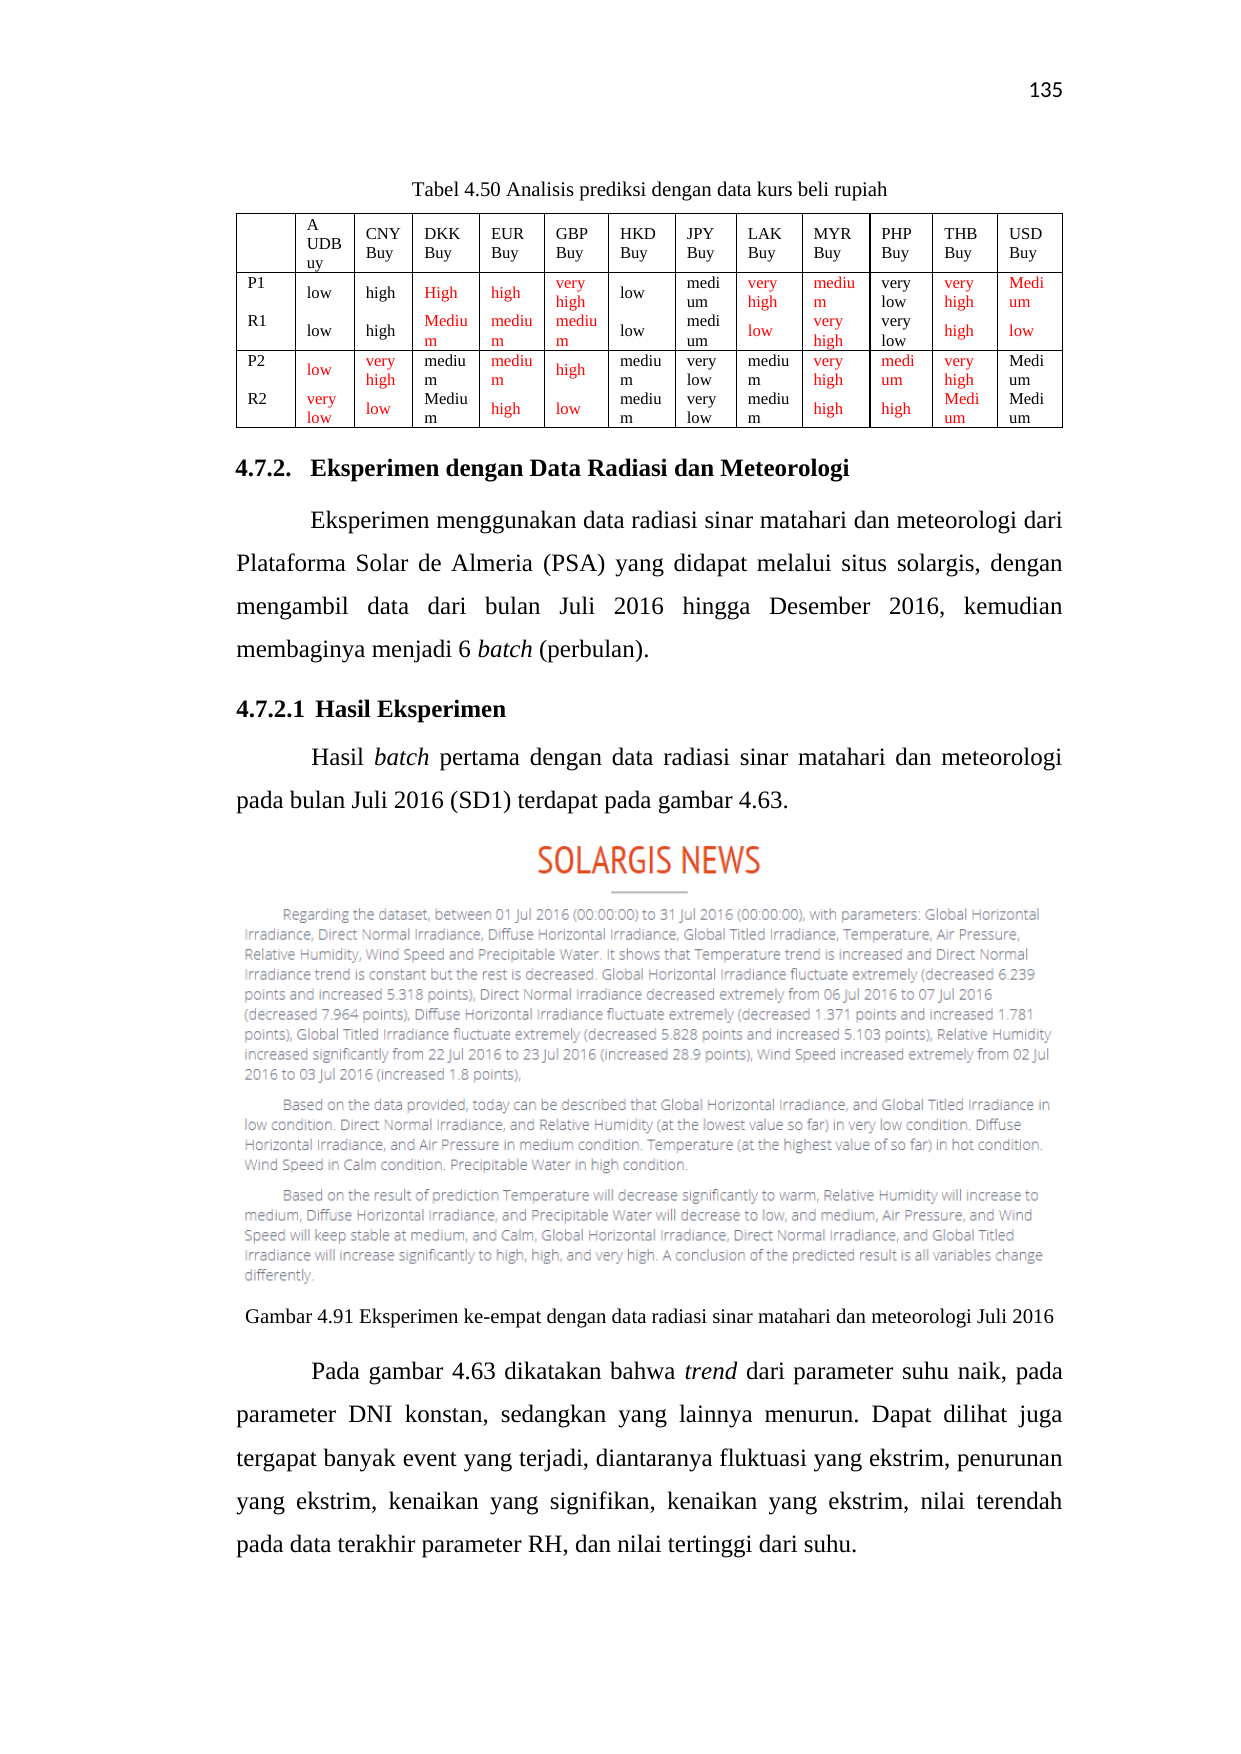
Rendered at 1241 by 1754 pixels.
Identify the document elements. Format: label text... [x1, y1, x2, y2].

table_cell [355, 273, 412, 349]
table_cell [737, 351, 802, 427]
text Hasil batch pertama dengan data radiasi sinar matahari dan meteorologi pada bulan Juli 2016 (SD1) terdapat pada gambar 4.63. [236, 742, 1063, 814]
list Hasil Eksperimen [236, 694, 1063, 723]
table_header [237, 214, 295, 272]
text Eksperimen menggunakan data radiasi sinar matahari dan meteorologi dari Plataforma Solar de Almeria (PSA) yang didapat melalui situs solargis, dengan mengambil data dari bulan Juli 2016 hingga Desember 2016, kemudian membaginya menjadi 6 batch (perbulan). [236, 505, 1063, 663]
picture [236, 845, 1064, 1290]
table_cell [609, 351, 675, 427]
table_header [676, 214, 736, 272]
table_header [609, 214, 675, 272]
text Pada gambar 4.63 dikatakan bahwa trend dari parameter suhu naik, pada parameter DNI konstan, sedangkan yang lainnya menurun. Dapat dilihat juga tergapat banyak event yang terjadi, diantaranya fluktuasi yang ekstrim, penurunan yang ekstrim, kenaikan yang signifikan, kenaikan yang ekstrim, nilai terendah pada data terakhir parameter RH, dan nilai tertinggi dari suhu. [236, 1356, 1063, 1558]
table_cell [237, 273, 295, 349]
subtitle Eksperimen dengan Data Radiasi dan Meteorologi [235, 453, 1063, 482]
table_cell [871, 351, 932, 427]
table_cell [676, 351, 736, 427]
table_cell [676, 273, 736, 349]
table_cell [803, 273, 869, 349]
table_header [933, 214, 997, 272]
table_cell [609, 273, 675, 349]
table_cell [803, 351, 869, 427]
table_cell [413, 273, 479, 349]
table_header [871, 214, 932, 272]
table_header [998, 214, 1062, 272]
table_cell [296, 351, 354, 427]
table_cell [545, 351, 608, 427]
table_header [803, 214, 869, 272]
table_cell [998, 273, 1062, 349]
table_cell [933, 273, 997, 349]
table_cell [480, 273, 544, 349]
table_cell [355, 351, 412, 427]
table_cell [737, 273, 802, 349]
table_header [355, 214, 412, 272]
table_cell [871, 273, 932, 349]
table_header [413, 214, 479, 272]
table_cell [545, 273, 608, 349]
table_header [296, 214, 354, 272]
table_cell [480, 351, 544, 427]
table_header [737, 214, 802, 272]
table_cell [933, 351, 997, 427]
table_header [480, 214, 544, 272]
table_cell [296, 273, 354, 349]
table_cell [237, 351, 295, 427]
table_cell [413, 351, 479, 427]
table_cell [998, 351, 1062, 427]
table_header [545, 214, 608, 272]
